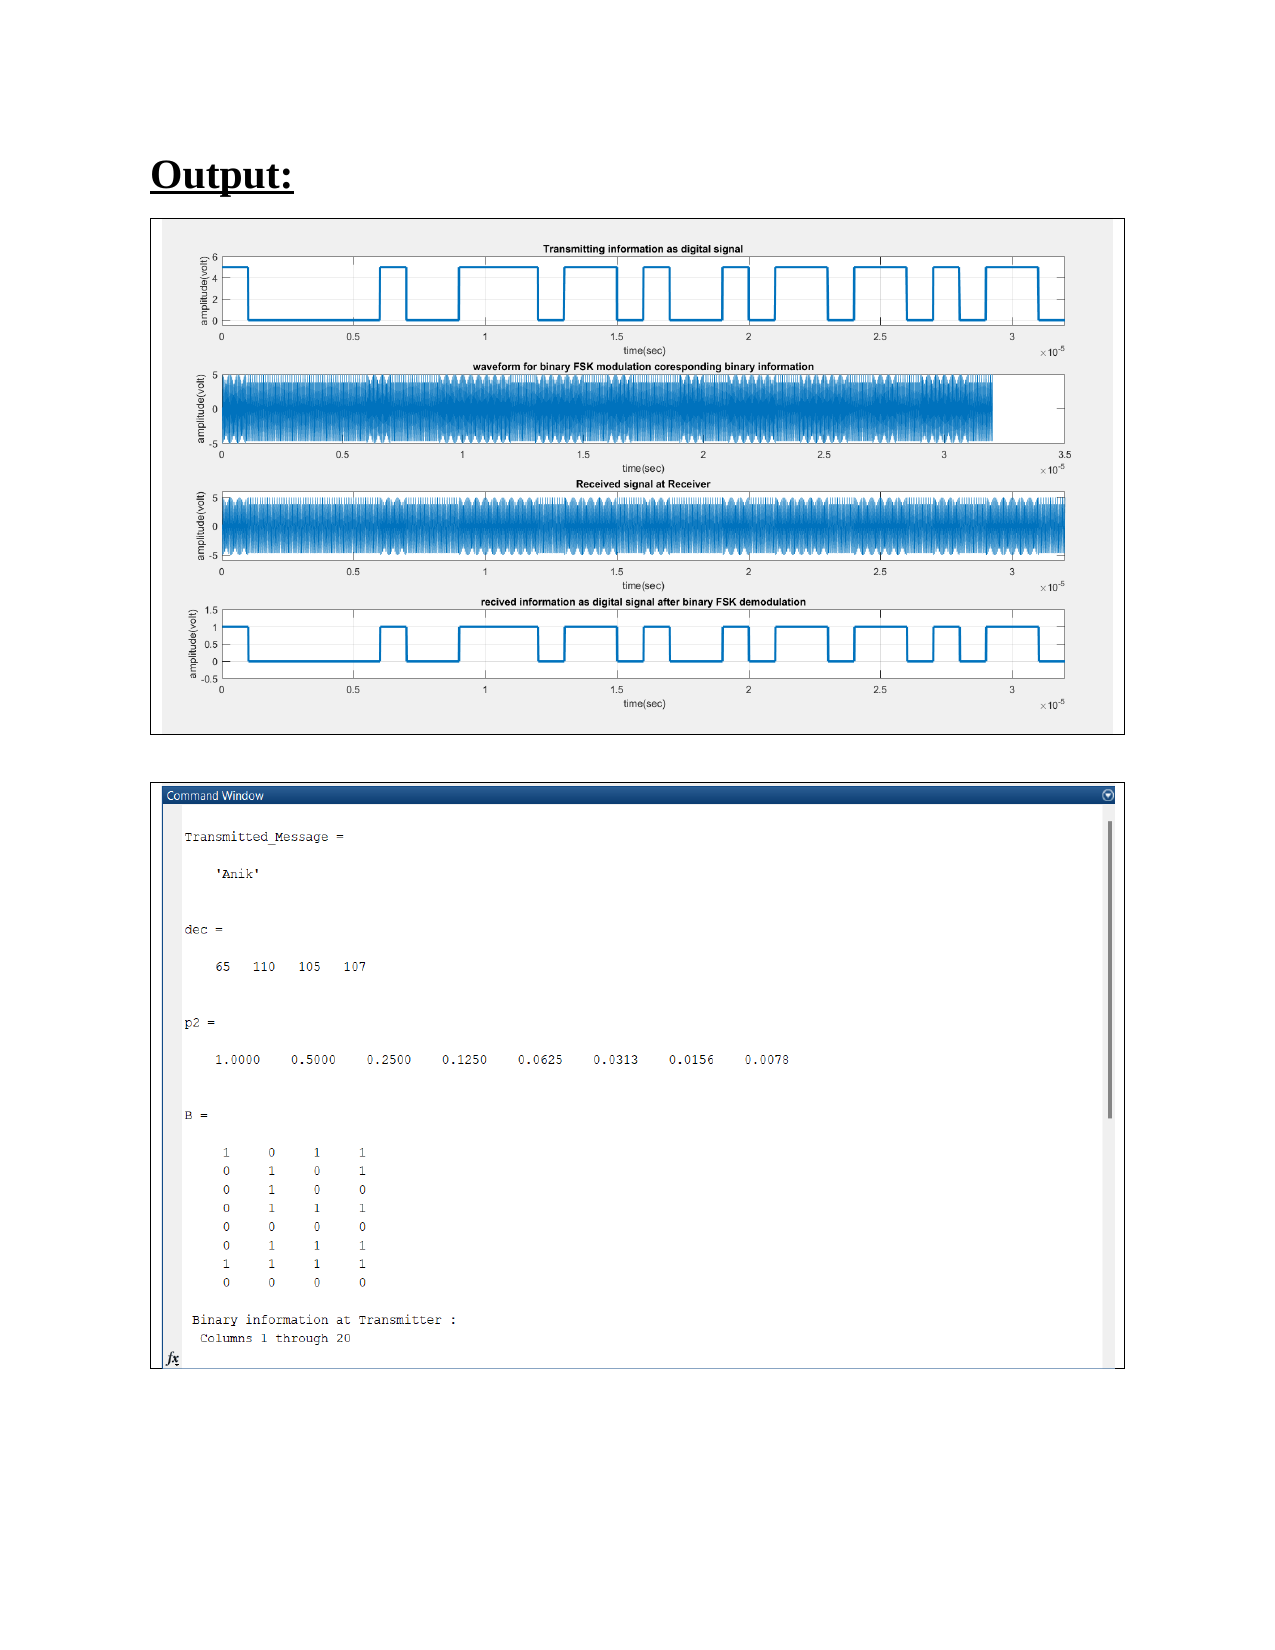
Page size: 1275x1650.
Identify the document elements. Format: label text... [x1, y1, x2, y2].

table_header [151, 219, 162, 733]
table_header [1115, 783, 1124, 1368]
table_header [1113, 219, 1124, 733]
table_header [151, 783, 161, 1368]
picture [161, 783, 1115, 1369]
picture [162, 219, 1113, 734]
text Output: [150, 150, 1125, 198]
